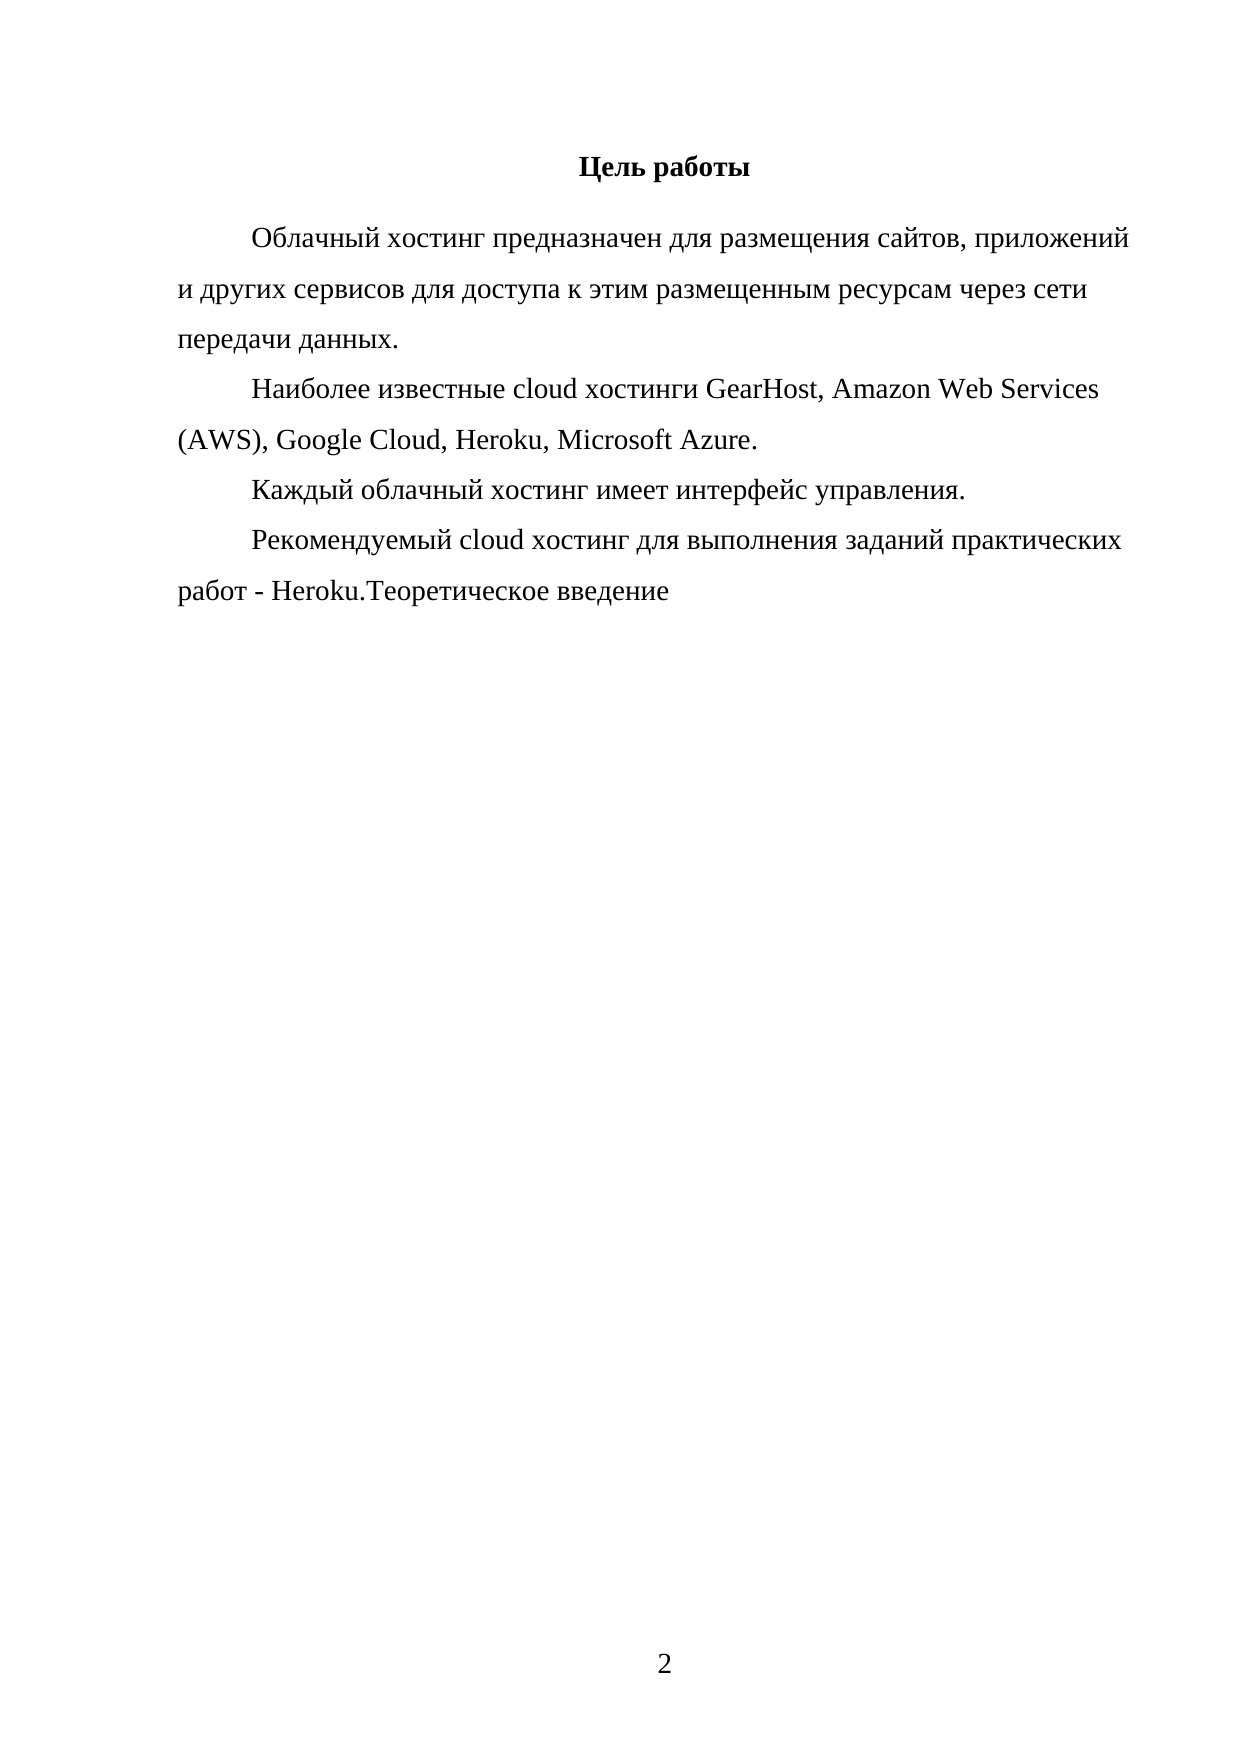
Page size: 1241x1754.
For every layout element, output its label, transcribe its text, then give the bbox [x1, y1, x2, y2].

text Наиболее известные cloud хостинги GearHost, Amazon Web Services (AWS), Google Cloud, Heroku, Microsoft Azure. [177, 371, 1152, 455]
text Цель работы [177, 149, 1152, 183]
text Облачный хостинг предназначен для размещения сайтов, приложений и других сервисов для доступа к этим размещенным ресурсам через сети передачи данных. [177, 221, 1152, 355]
text Рекомендуемый cloud хостинг для выполнения заданий практических работ - Heroku.Теоретическое введение [177, 522, 1152, 606]
text Каждый облачный хостинг имеет интерфейс управления. [177, 472, 1152, 506]
